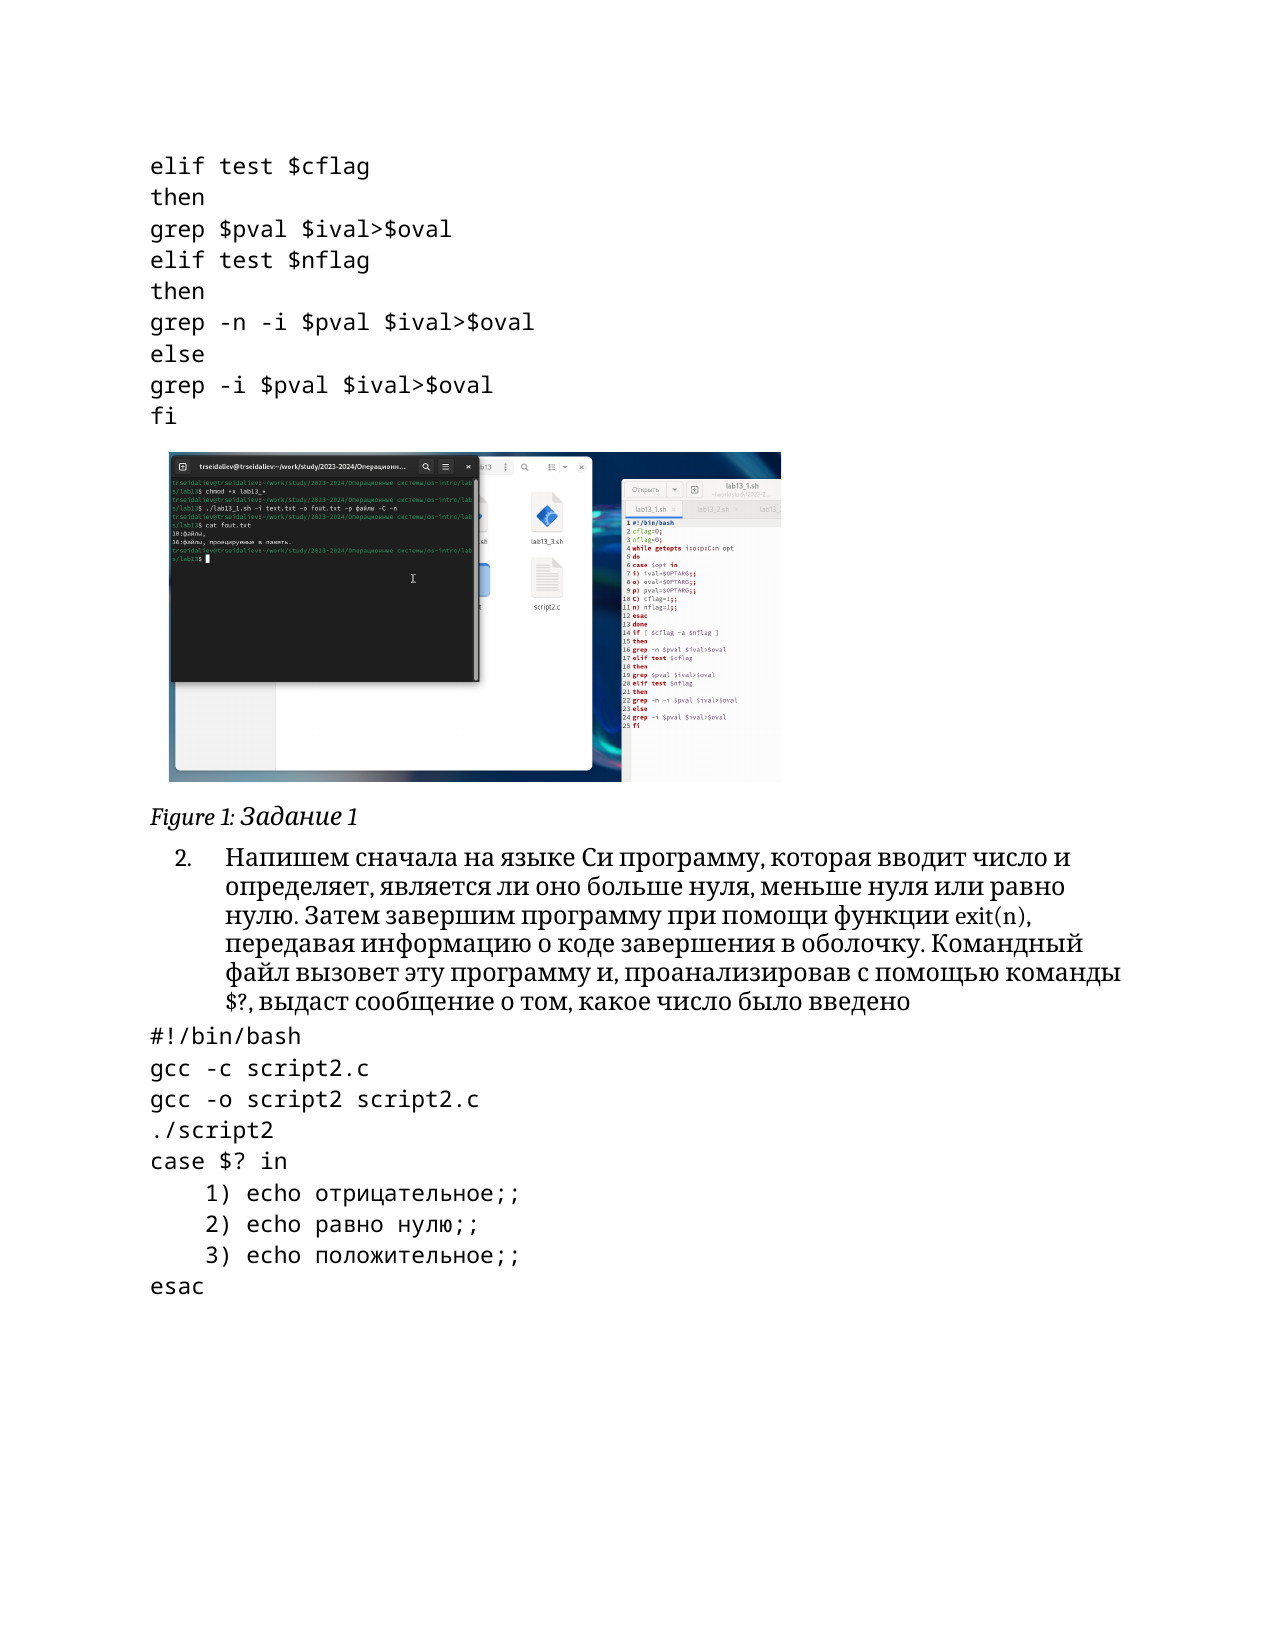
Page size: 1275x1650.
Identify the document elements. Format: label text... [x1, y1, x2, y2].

list Напишем сначала на языке Си программу, которая вводит число и определяет, является ли оно больше нуля, меньше нуля или равно нулю. Затем завершим программу при помощи функции exit(n), передавая информацию о коде завершения в оболочку. Командный файл вызовет эту программу и, проанализировав с помощью команды $?, выдаст сообщение о том, какое число было введено [175, 844, 1125, 1017]
picture [168, 452, 782, 782]
text Figure 1: Задание 1 [150, 803, 1125, 832]
text #!/bin/bash gcc -c script2.c gcc -o script2 script2.c ./script2 case $? in 1) echo отрицательное;; 2) echo равно нулю;; 3) echo положительное;; esac [150, 1020, 1125, 1302]
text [150, 150, 1125, 431]
